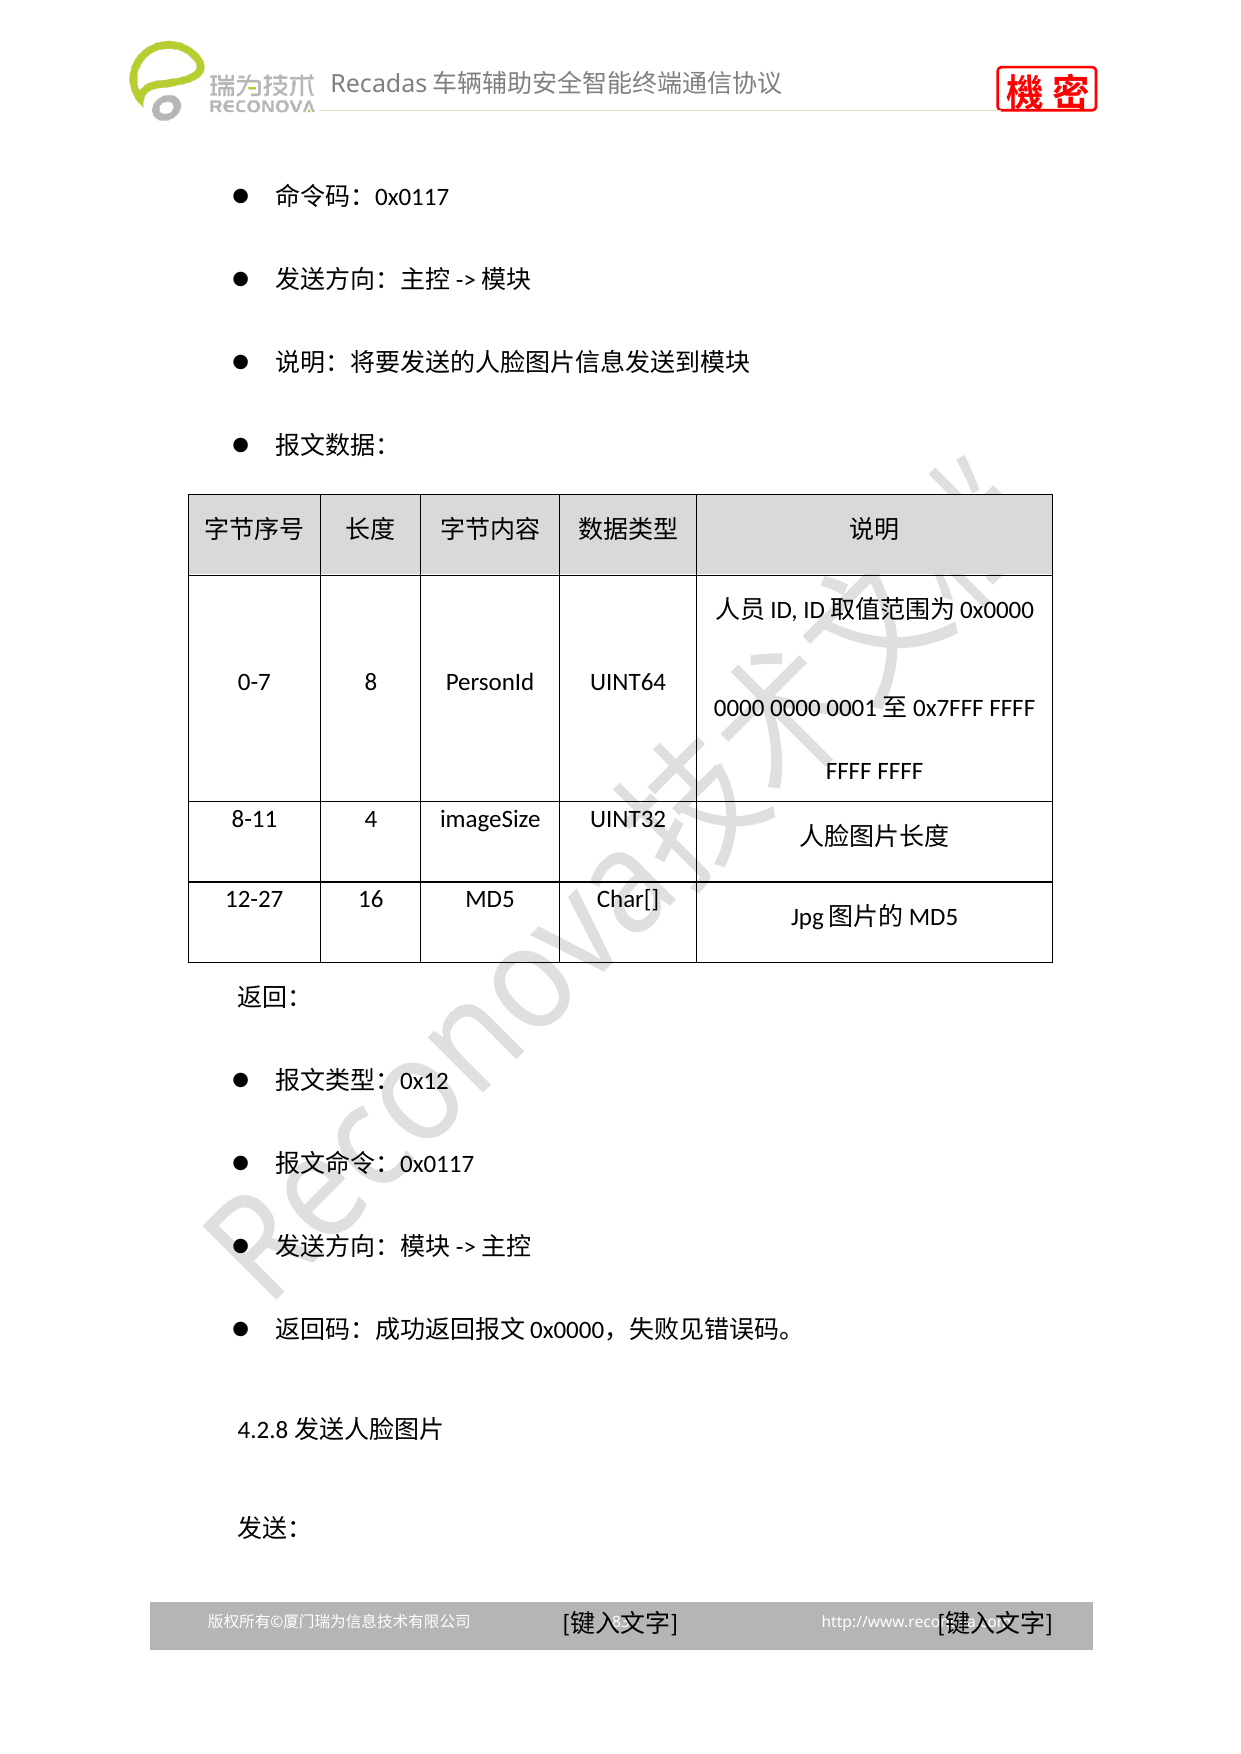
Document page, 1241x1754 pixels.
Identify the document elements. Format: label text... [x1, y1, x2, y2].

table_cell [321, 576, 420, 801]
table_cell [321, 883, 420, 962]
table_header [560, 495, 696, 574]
text 发送人脸图片 [237, 1395, 1053, 1460]
list 返回码：成功返回报文0x0000，失败见错误码。 [231, 1295, 1053, 1360]
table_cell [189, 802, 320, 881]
list 报文命令：0x0117 [231, 1129, 1053, 1194]
list 报文类型：0x12 [231, 1046, 1053, 1111]
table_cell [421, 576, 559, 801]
list 命令码：0x0117 [231, 162, 1053, 227]
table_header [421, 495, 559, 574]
text 返回： [187, 963, 1053, 1028]
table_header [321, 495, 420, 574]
list 报文数据： [231, 411, 1053, 476]
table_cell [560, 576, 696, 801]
list 发送方向：主控 -> 模块 [231, 245, 1053, 310]
list 说明：将要发送的人脸图片信息发送到模块 [231, 328, 1053, 393]
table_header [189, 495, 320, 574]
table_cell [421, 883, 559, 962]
list 发送方向：模块 -> 主控 [231, 1212, 1053, 1277]
picture [114, 34, 330, 127]
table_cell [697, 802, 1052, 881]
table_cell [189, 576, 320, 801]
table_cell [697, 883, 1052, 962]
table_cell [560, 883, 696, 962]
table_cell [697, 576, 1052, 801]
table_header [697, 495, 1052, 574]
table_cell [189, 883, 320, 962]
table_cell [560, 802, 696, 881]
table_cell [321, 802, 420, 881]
text 发送： [187, 1494, 1053, 1559]
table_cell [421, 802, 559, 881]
